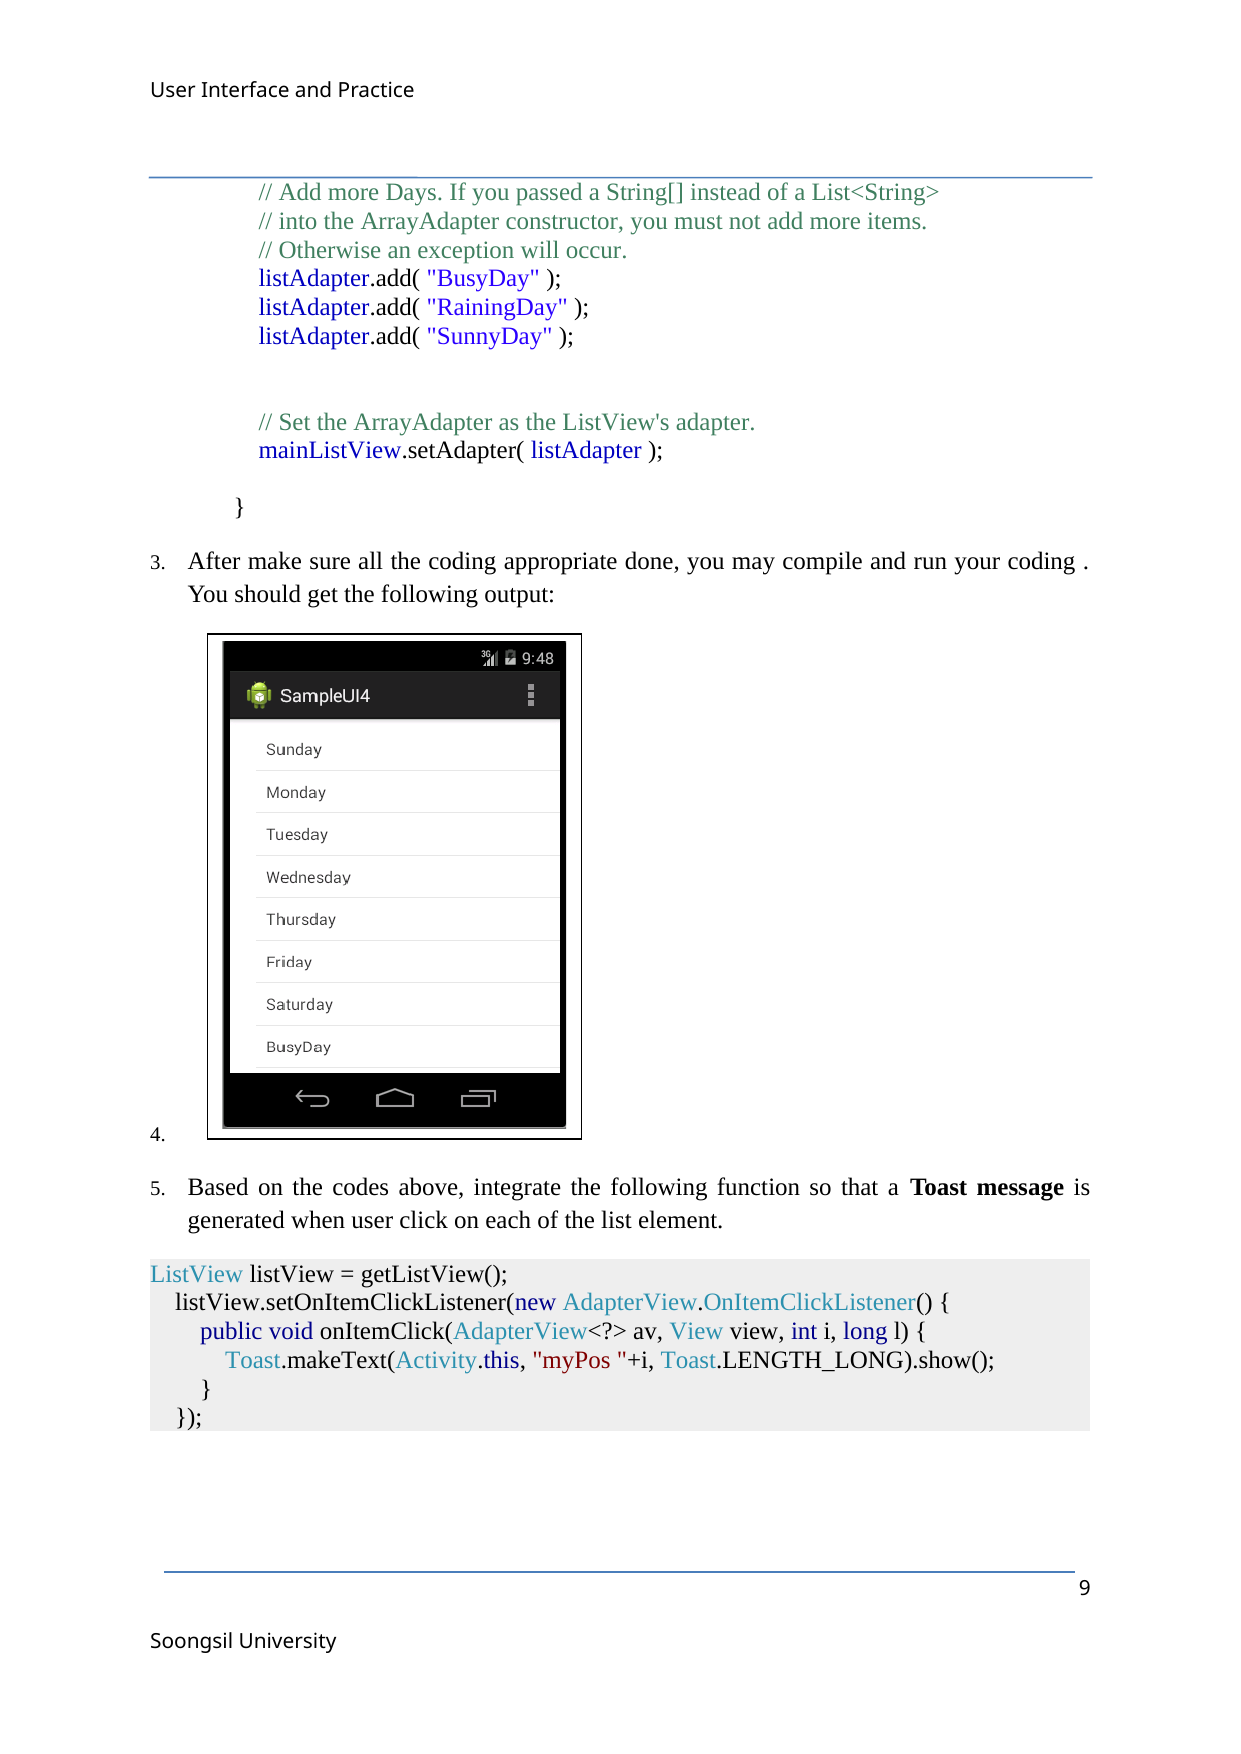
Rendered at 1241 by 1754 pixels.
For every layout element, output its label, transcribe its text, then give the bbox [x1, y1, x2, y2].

text } [150, 1374, 1090, 1402]
text listAdapter.add( "BusyDay" ); [150, 263, 1090, 292]
text } [150, 492, 1090, 521]
text // into the ArrayAdapter constructor, you must not add more items. [150, 206, 1090, 235]
text mainListView.setAdapter( listAdapter ); [150, 435, 1090, 464]
text public void onItemClick(AdapterView<?> av, View view, int i, long l) { [150, 1316, 1090, 1345]
text }); [150, 1402, 1090, 1431]
list Based on the codes above, integrate the following function so that a Toast message is generated when user click on each of the list element. [150, 1172, 1090, 1233]
text // Otherwise an exception will occur. [150, 235, 1090, 263]
text // Add more Days. If you passed a String[] instead of a List<String> [150, 177, 1090, 206]
picture [222, 641, 567, 1129]
text ListView listView = getListView(); [150, 1259, 1090, 1287]
text Toast.makeText(Activity.this, "myPos "+i, Toast.LENGTH_LONG).show(); [150, 1345, 1090, 1374]
text // Set the ArrayAdapter as the ListView's adapter. [150, 407, 1090, 435]
list After make sure all the coding appropriate done, you may compile and run your coding . You should get the following output: [150, 546, 1090, 608]
text listView.setOnItemClickListener(new AdapterView.OnItemClickListener() { [150, 1287, 1090, 1316]
text listAdapter.add( "SunnyDay" ); [150, 321, 1090, 350]
text listAdapter.add( "RainingDay" ); [150, 292, 1090, 321]
